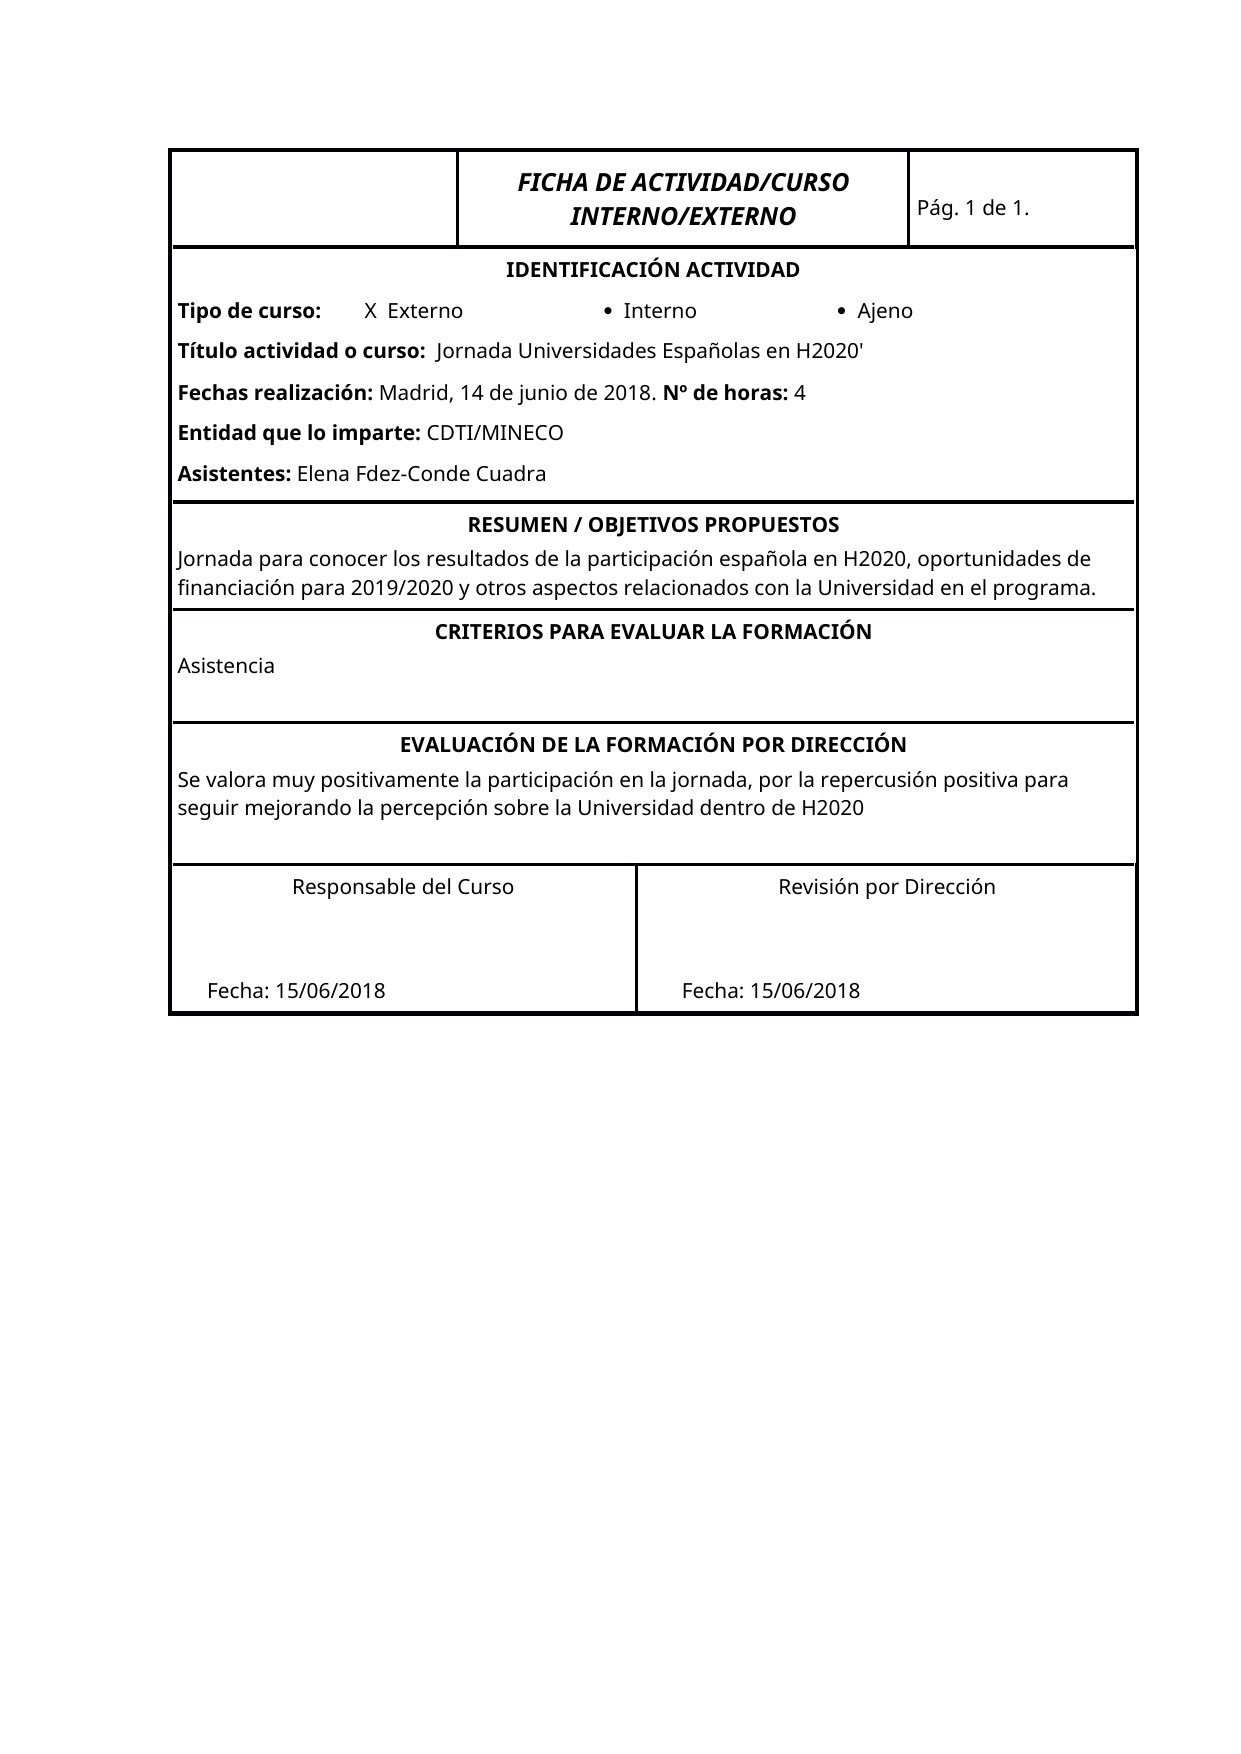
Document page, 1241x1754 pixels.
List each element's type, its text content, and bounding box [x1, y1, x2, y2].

table_header FICHA DE ACTIVIDAD/CURSO INTERNO/EXTERNO [459, 152, 907, 245]
table_cell EVALUACIÓN DE LA FORMACIÓN POR DIRECCIÓN Se valora muy positivamente la participación en la jornada, por la repercusión positiva para seguir mejorando la percepción sobre la Universidad dentro de H2020 [172, 721, 1136, 863]
table_header [172, 152, 456, 245]
table_header Pág. 1 de 1. [910, 152, 1135, 245]
table_cell CRITERIOS PARA EVALUAR LA FORMACIÓN Asistencia [172, 608, 1136, 721]
table_cell Revisión por Dirección Fecha: 15/06/2018 [638, 863, 1135, 1011]
table_cell RESUMEN / OBJETIVOS PROPUESTOS Jornada para conocer los resultados de la participación española en H2020, oportunidades de financiación para 2019/2020 y otros aspectos relacionados con la Universidad en el programa. [172, 500, 1136, 608]
table_cell IDENTIFICACIÓN ACTIVIDAD Tipo de curso: X Externo  Interno  Ajeno Título actividad o curso: Jornada Universidades Españolas en H2020' Fechas realización: Madrid, 14 de junio de 2018. Nº de horas: 4 Entidad que lo imparte: CDTI/MINECO Asistentes: Elena Fdez-Conde Cuadra [172, 245, 1136, 500]
table_cell Responsable del Curso Fecha: 15/06/2018 [172, 864, 635, 1011]
